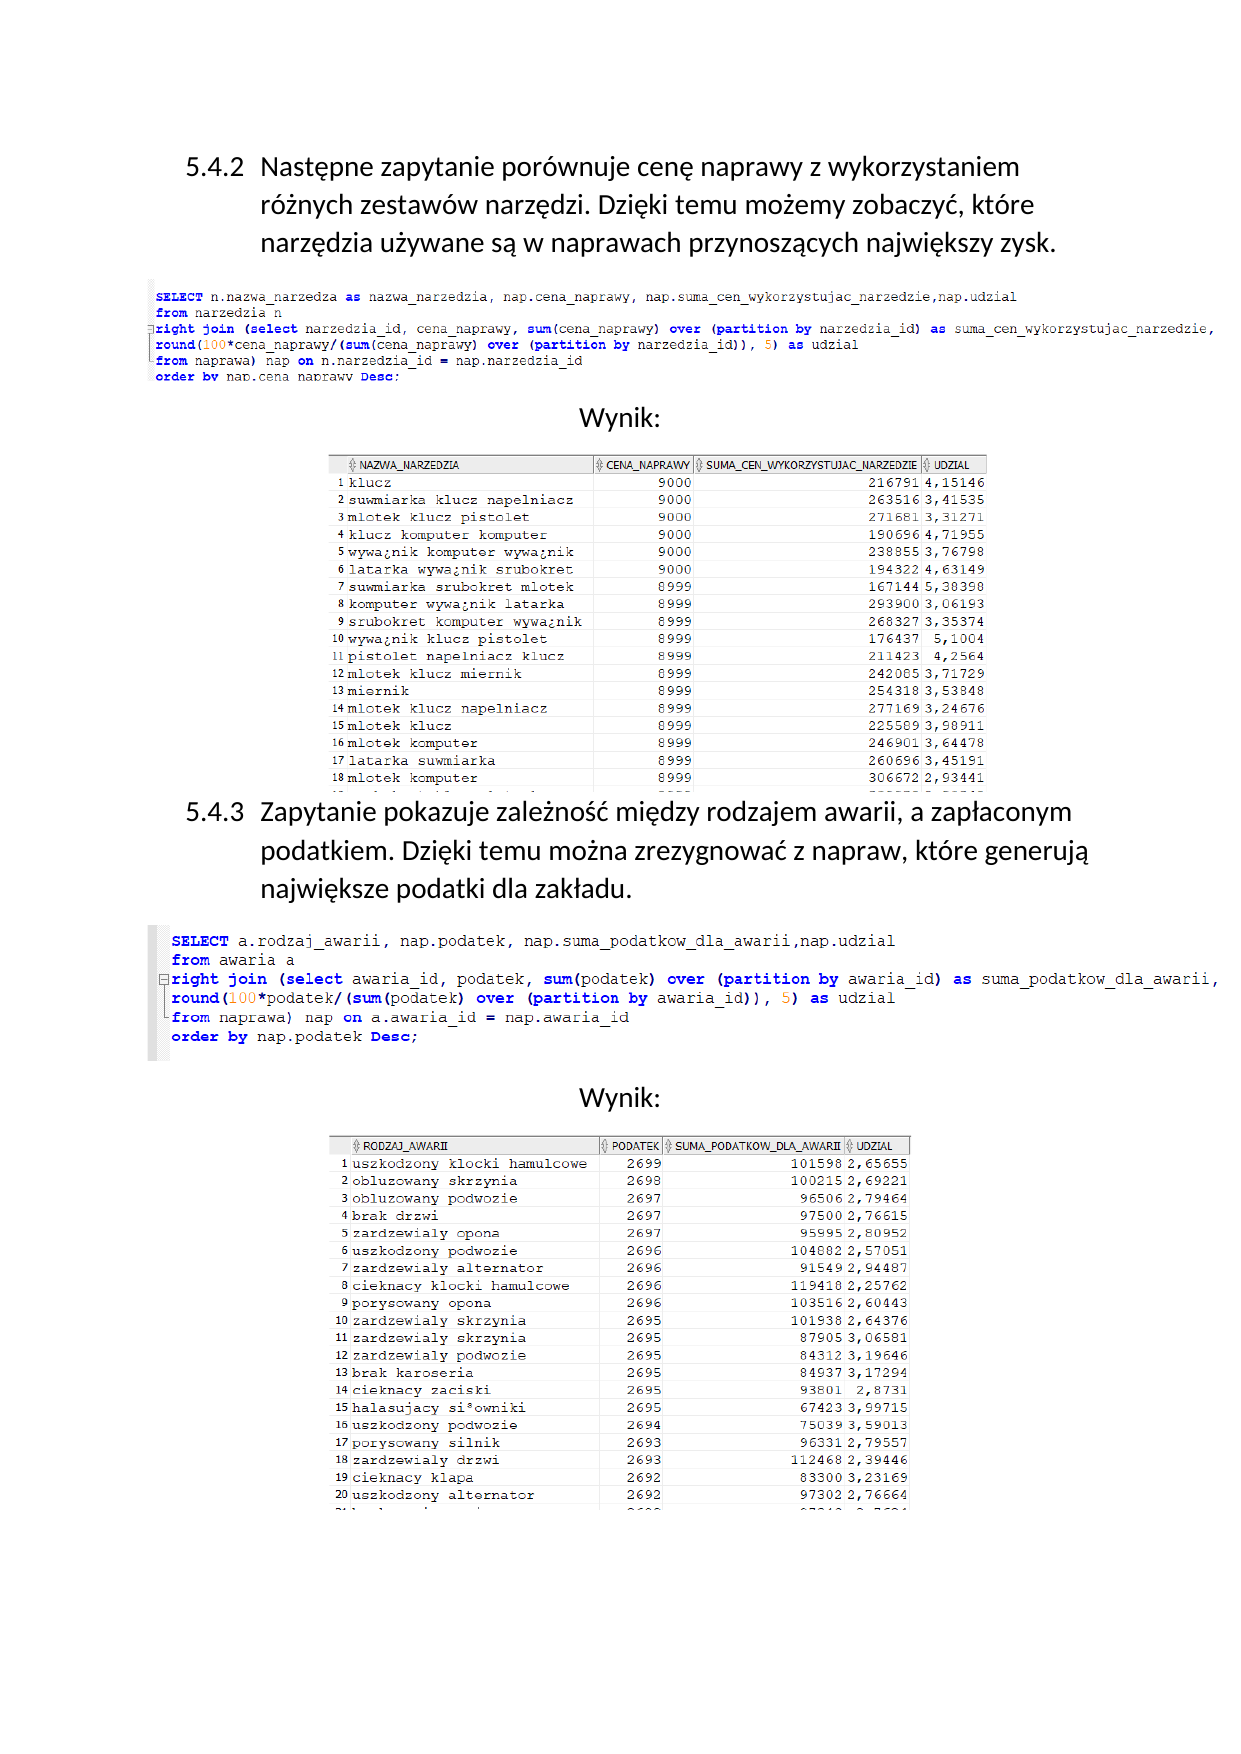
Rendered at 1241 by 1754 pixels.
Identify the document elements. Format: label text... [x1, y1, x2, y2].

list Zapytanie pokazuje zależność między rodzajem awarii, a zapłaconym podatkiem. Dzięki temu można zrezygnować z napraw, które generują największe podatki dla zakładu. [185, 793, 1093, 906]
list Następne zapytanie porównuje cenę naprawy z wykorzystaniem różnych zestawów narzędzi. Dzięki temu możemy zobaczyć, które narzędzia używane są w naprawach przynoszących największy zysk. [185, 148, 1093, 260]
picture [329, 1134, 912, 1510]
text Wynik: [148, 1079, 1093, 1115]
text Wynik: [148, 399, 1093, 435]
picture [147, 925, 1225, 1061]
picture [147, 279, 1217, 381]
picture [328, 454, 987, 792]
